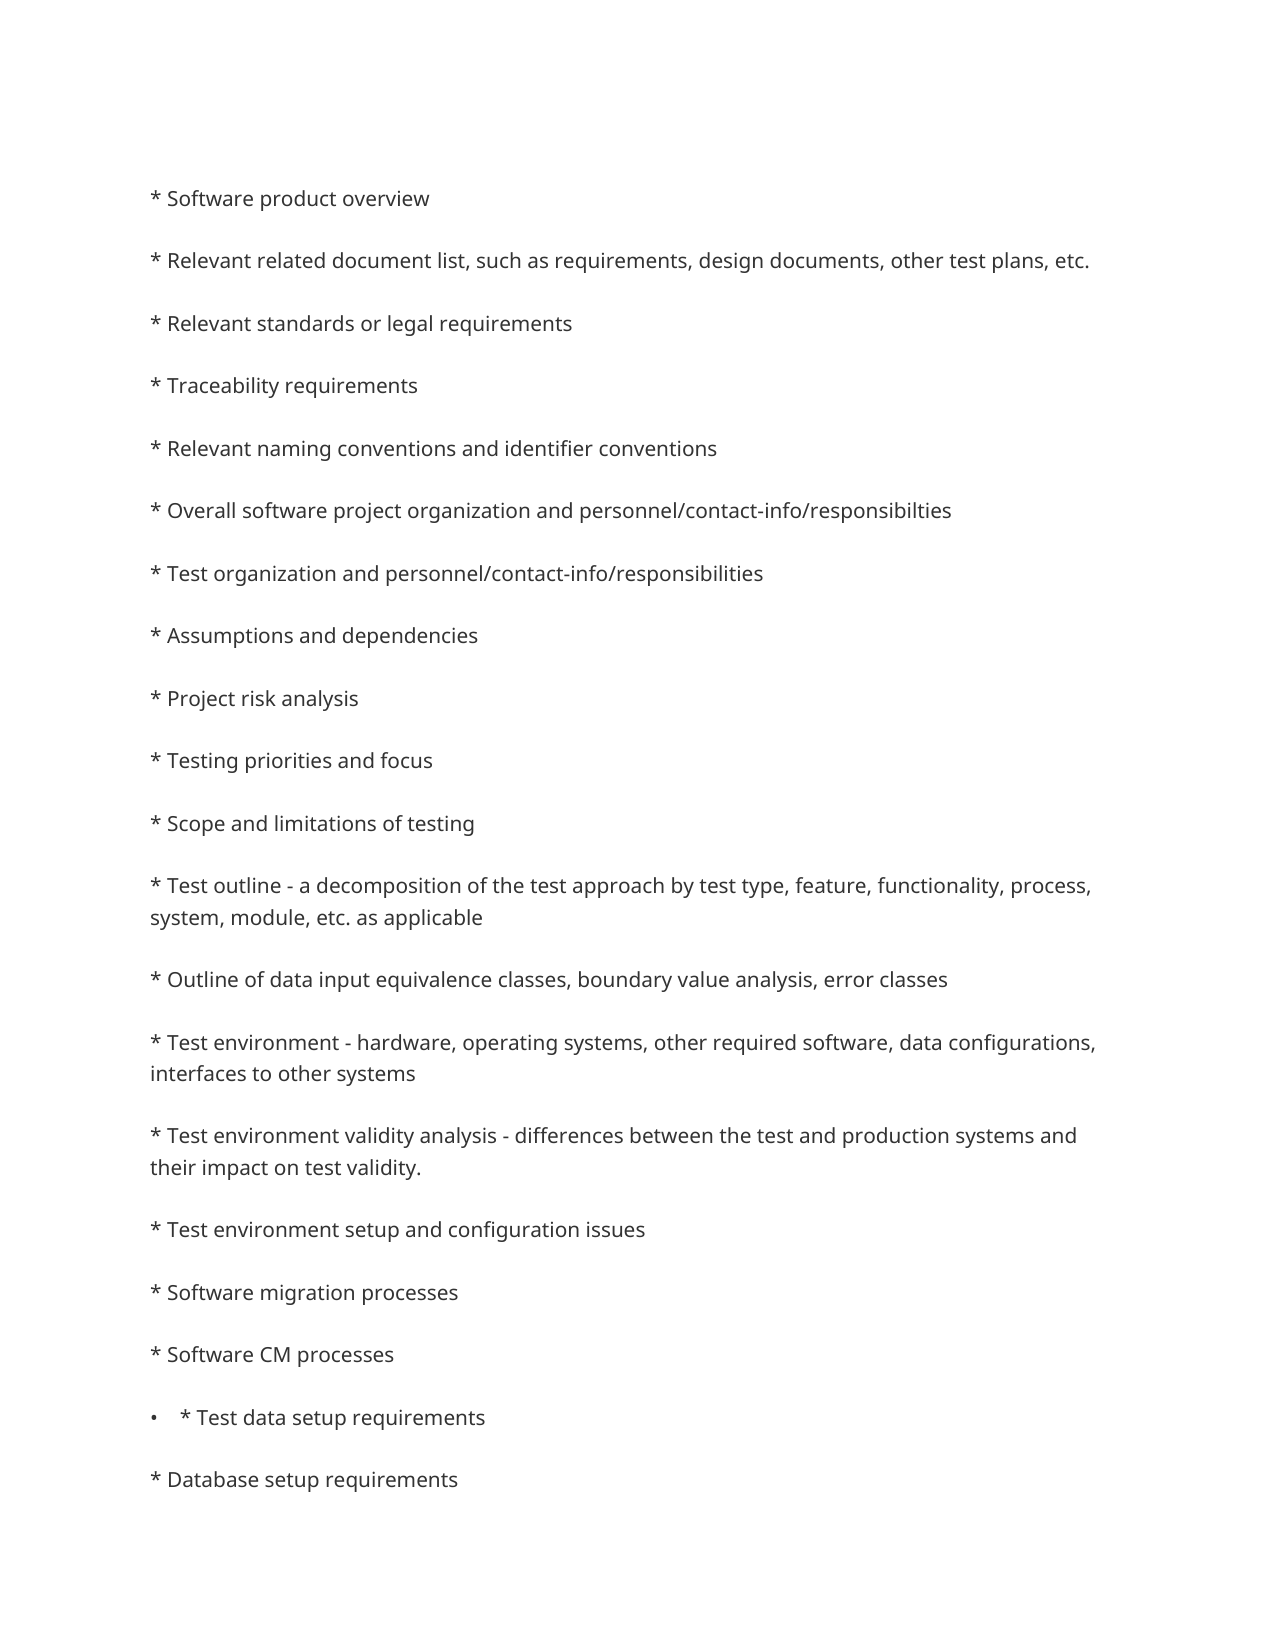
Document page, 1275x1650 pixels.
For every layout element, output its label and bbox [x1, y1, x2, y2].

text [150, 150, 1125, 1494]
